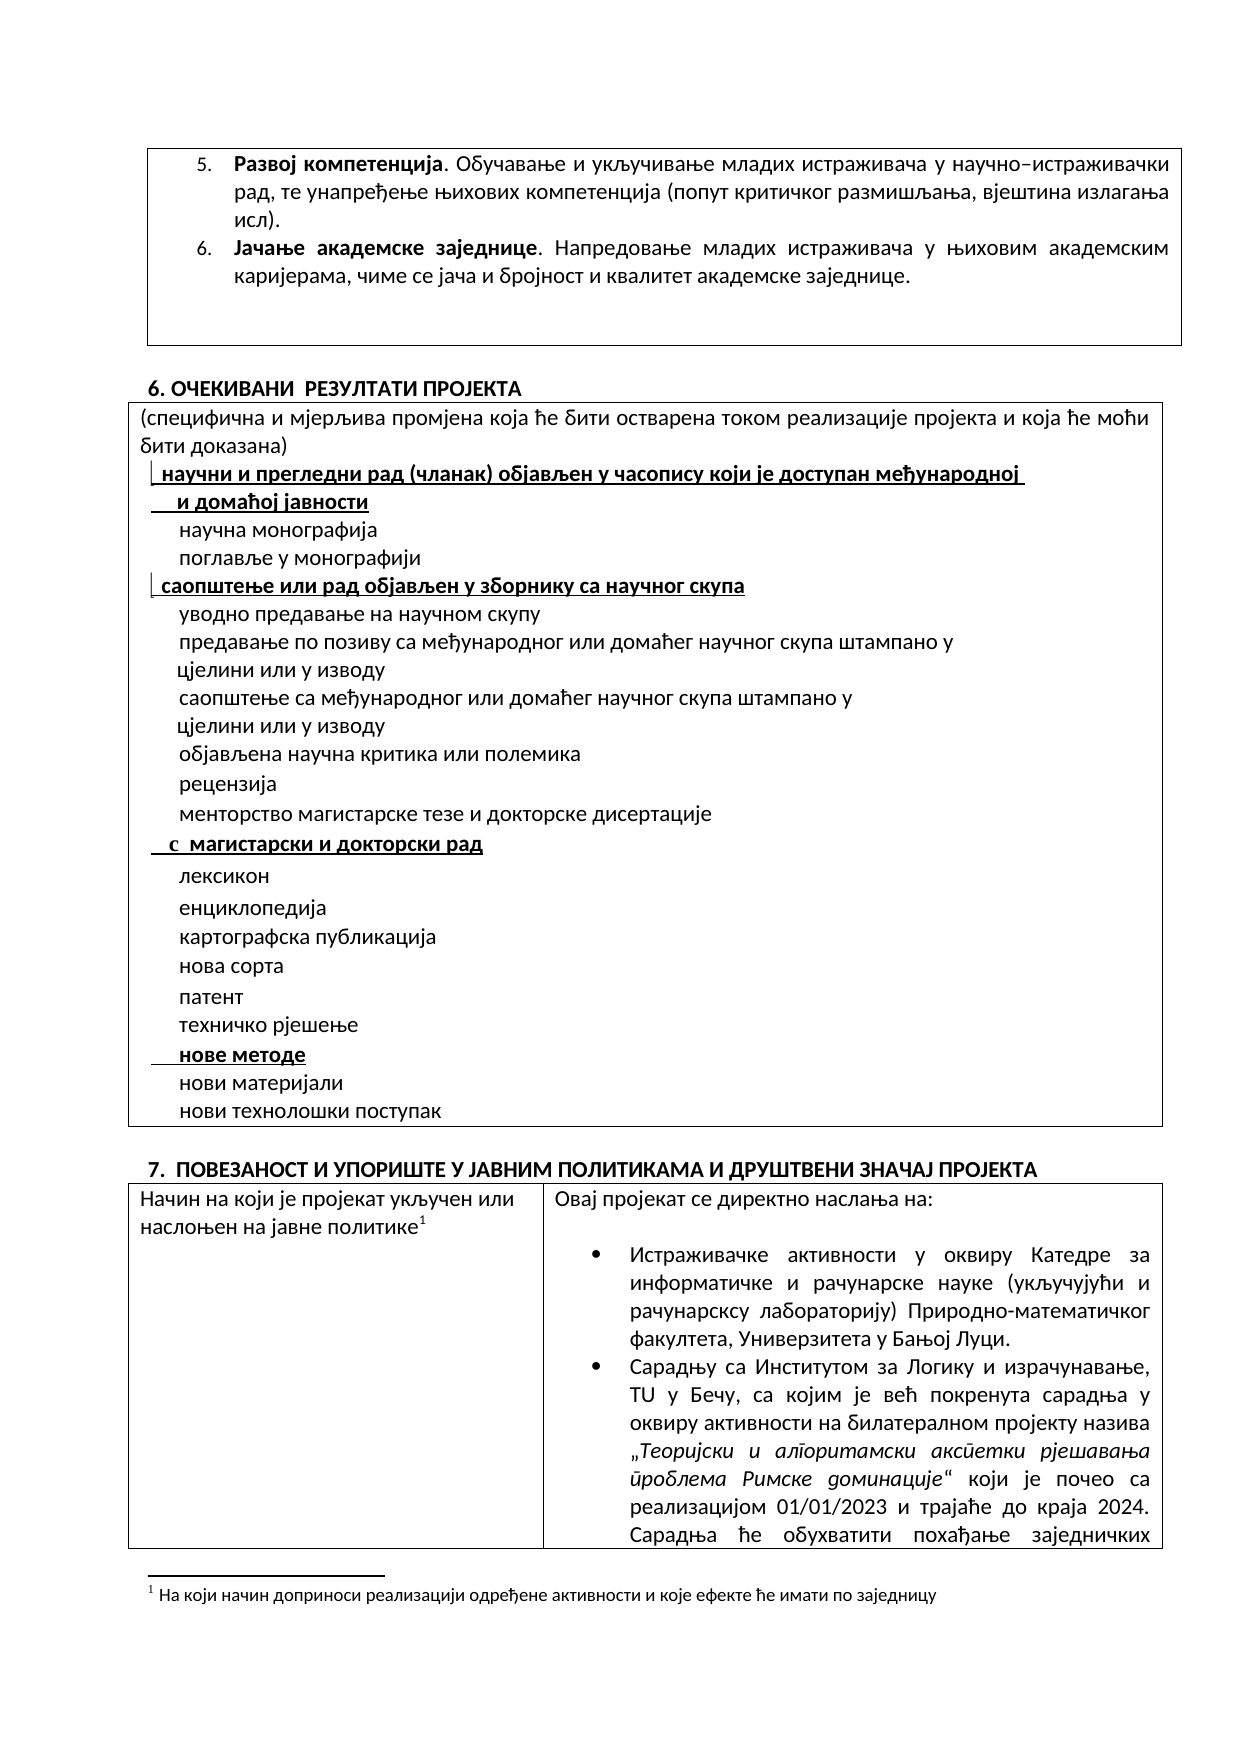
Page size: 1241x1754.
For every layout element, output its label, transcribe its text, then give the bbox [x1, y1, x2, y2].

table_header (специфична и мјерљива промјена која ће бити остварена током реализације пројекта и која ће моћи бити доказана) [129, 403, 1162, 1126]
text 7. ПОВЕЗАНОСТ И УПОРИШТЕ У ЈАВНИМ ПОЛИТИКАМА И ДРУШТВЕНИ ЗНАЧАЈ ПРОЈЕКТА [148, 1155, 1092, 1183]
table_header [148, 149, 1181, 345]
text 6. ОЧЕКИВАНИ РЕЗУЛТАТИ ПРОЈЕКТА [148, 374, 1092, 402]
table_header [544, 1184, 1162, 1548]
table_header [129, 1184, 543, 1548]
